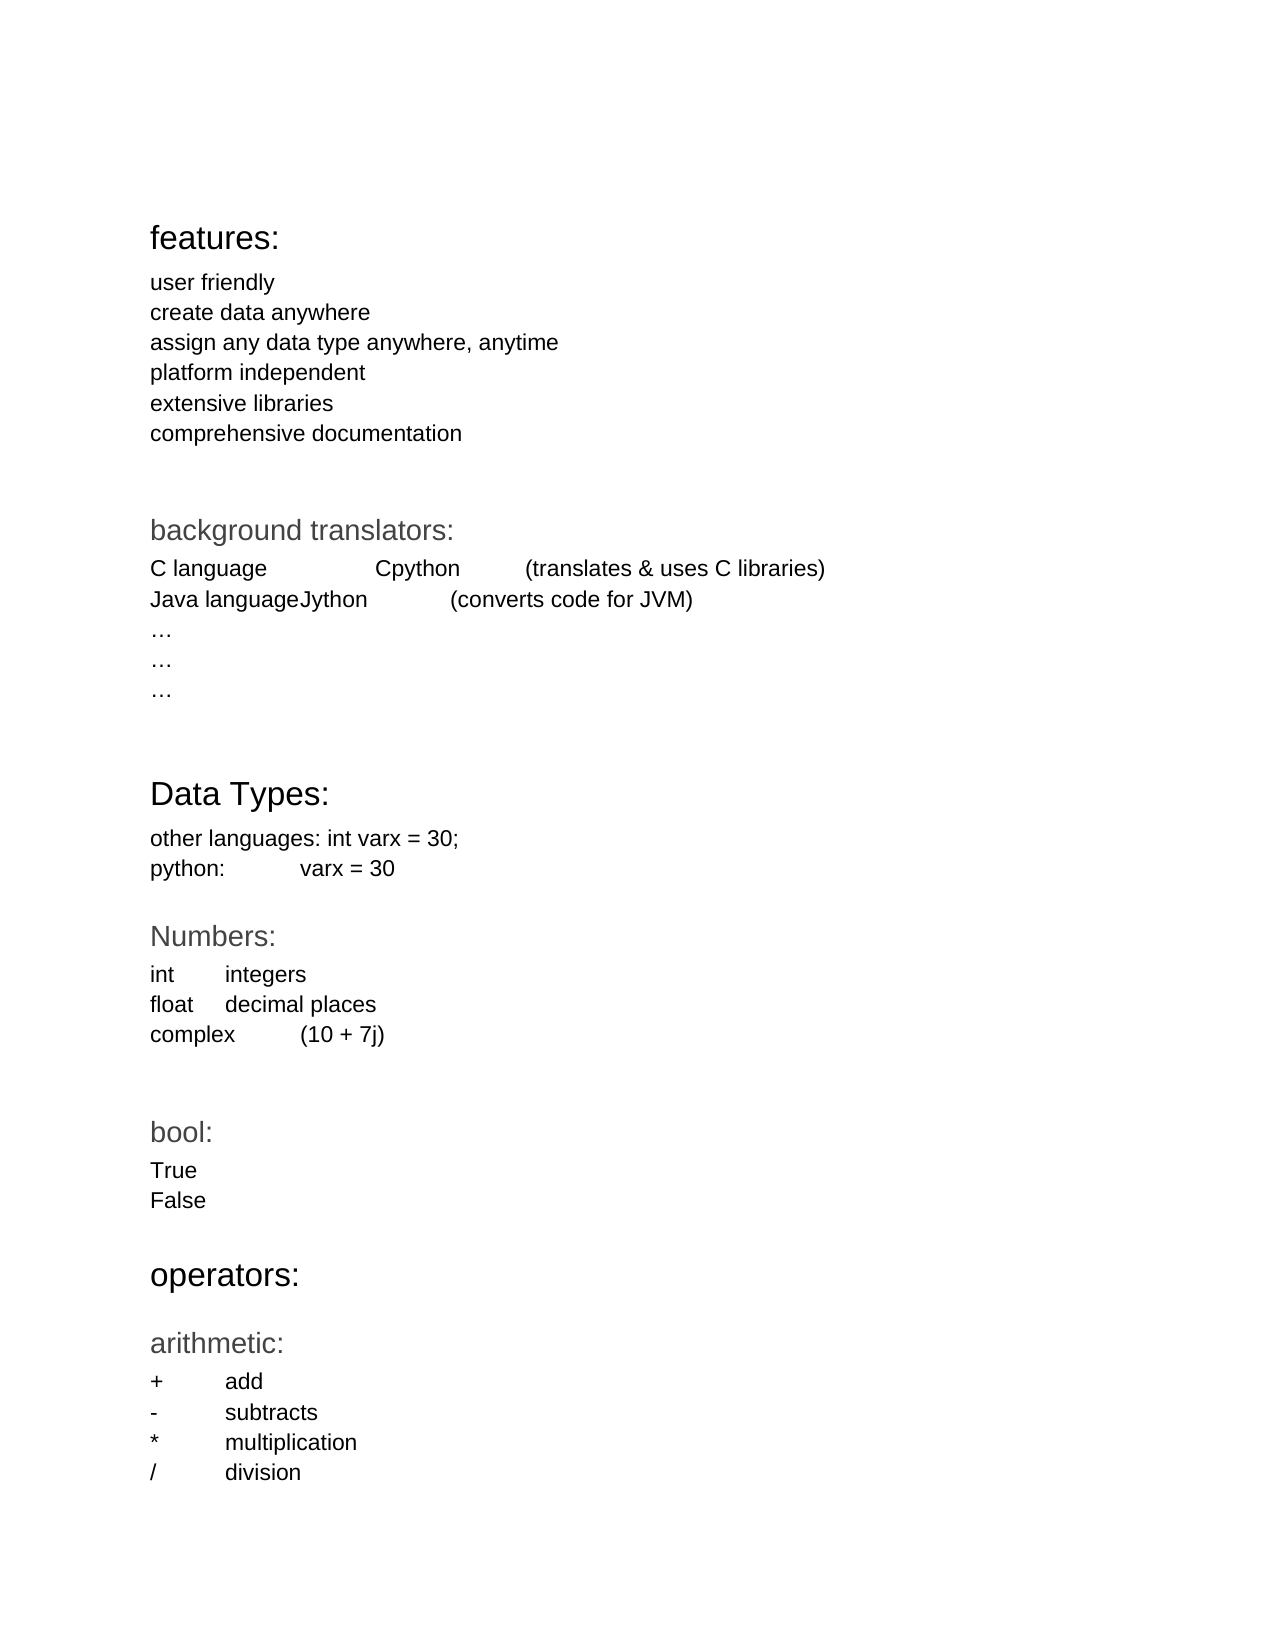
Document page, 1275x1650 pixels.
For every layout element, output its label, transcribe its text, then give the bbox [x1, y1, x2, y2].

text extensive libraries [150, 389, 1125, 416]
text int integers [150, 961, 1125, 987]
subtitle features: [150, 218, 1125, 256]
text * multiplication [150, 1429, 1125, 1455]
text C language Cpython (translates & uses C libraries) [150, 555, 1125, 582]
text False [150, 1187, 1125, 1213]
text user friendly [150, 269, 1125, 295]
text platform independent [150, 359, 1125, 386]
text … [150, 676, 1125, 702]
text python: varx = 30 [150, 855, 1125, 882]
text other languages: int varx = 30; [150, 825, 1125, 851]
text True [150, 1157, 1125, 1183]
subtitle background translators: [150, 513, 1125, 547]
text … [150, 646, 1125, 672]
subtitle bool: [150, 1115, 1125, 1148]
text … [150, 616, 1125, 642]
subtitle arithmetic: [150, 1326, 1125, 1360]
text + add [150, 1368, 1125, 1394]
text create data anywhere [150, 299, 1125, 325]
text Java language Jython (converts code for JVM) [150, 586, 1125, 612]
text assign any data type anywhere, anytime [150, 329, 1125, 355]
text complex (10 + 7j) [150, 1021, 1125, 1047]
text / division [150, 1459, 1125, 1485]
subtitle operators: [150, 1254, 1125, 1293]
text comprehensive documentation [150, 420, 1125, 446]
text float decimal places [150, 991, 1125, 1017]
text - subtracts [150, 1398, 1125, 1425]
subtitle Data Types: [150, 774, 1125, 812]
subtitle Numbers: [150, 919, 1125, 952]
